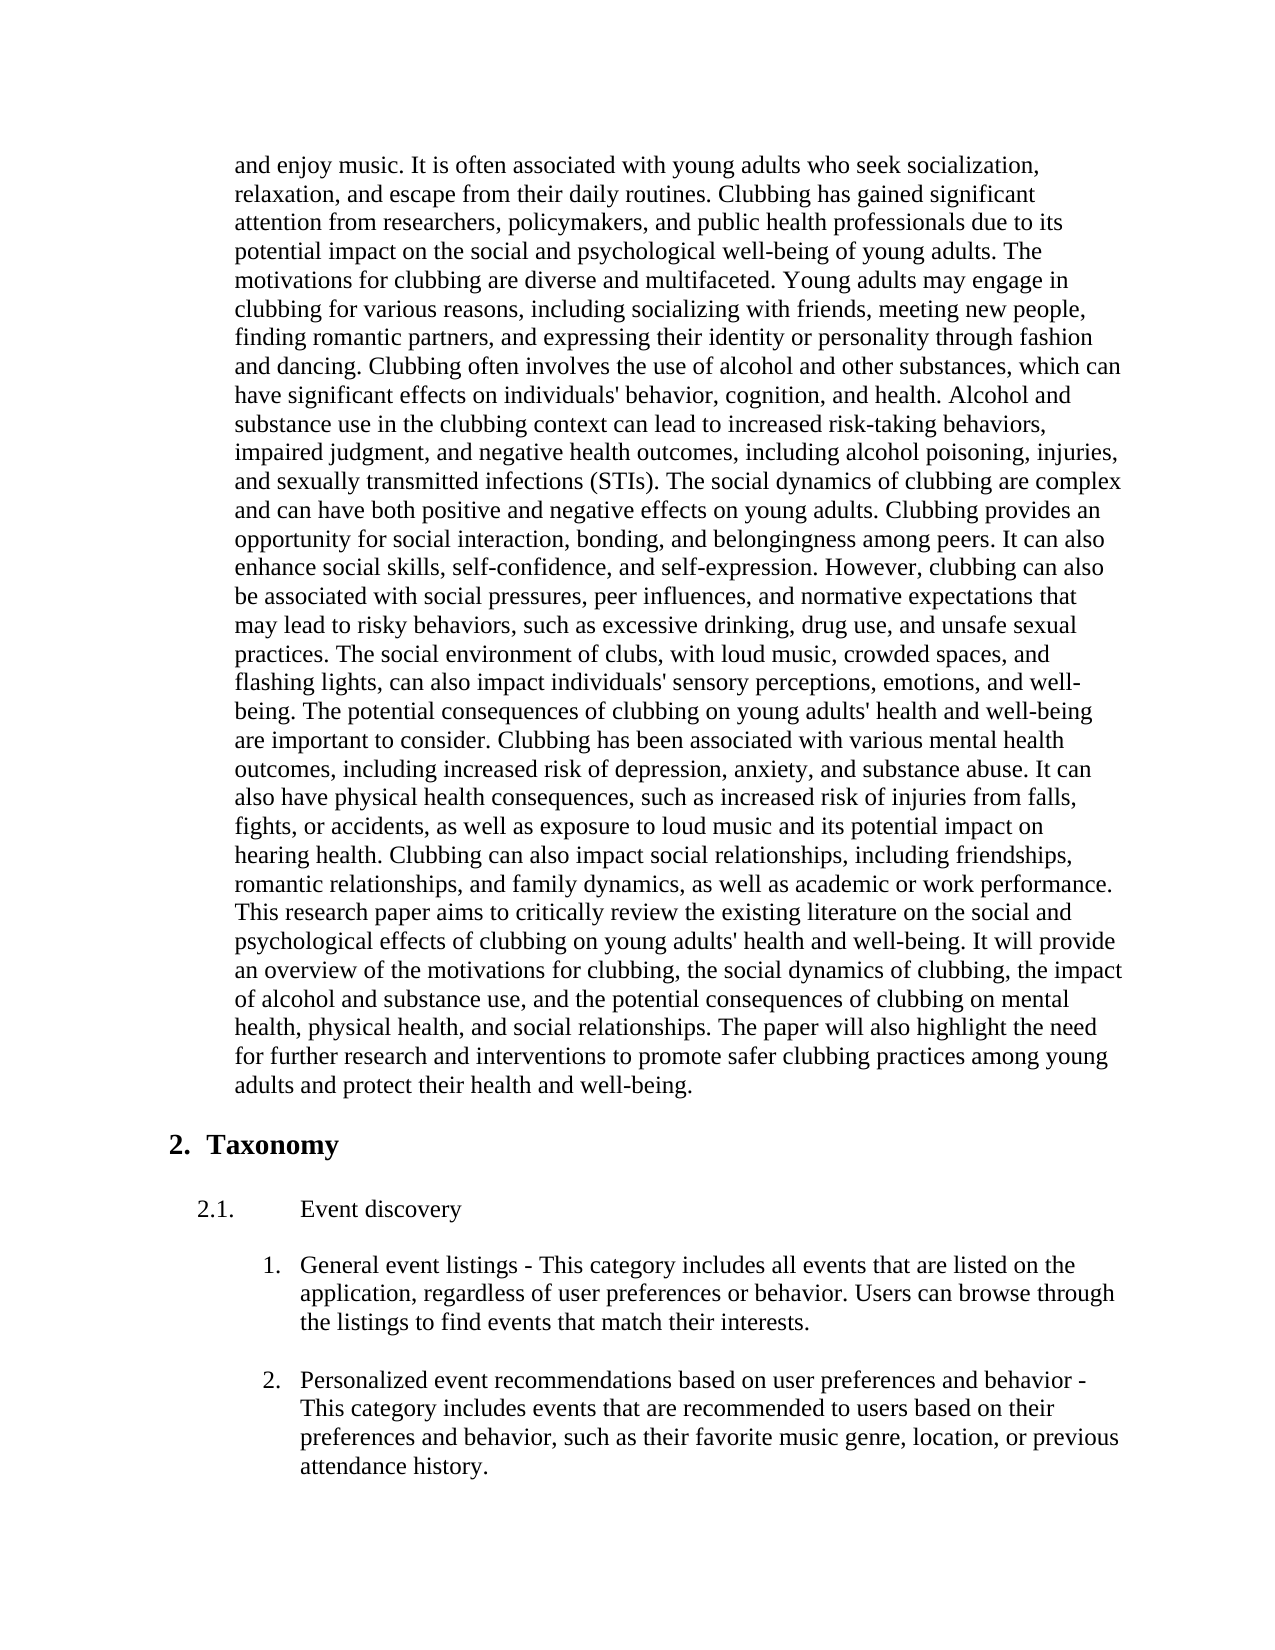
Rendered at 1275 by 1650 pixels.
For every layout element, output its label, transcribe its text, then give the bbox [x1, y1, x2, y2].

list General event listings - This category includes all events that are listed on the application, regardless of user preferences or behavior. Users can browse through the listings to find events that match their interests. [262, 1250, 1125, 1336]
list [234, 150, 1125, 1099]
list Personalized event recommendations based on user preferences and behavior - This category includes events that are recommended to users based on their preferences and behavior, such as their favorite music genre, location, or previous attendance history. [262, 1365, 1125, 1480]
list Event discovery [197, 1194, 1125, 1223]
list Taxonomy [169, 1127, 1125, 1161]
